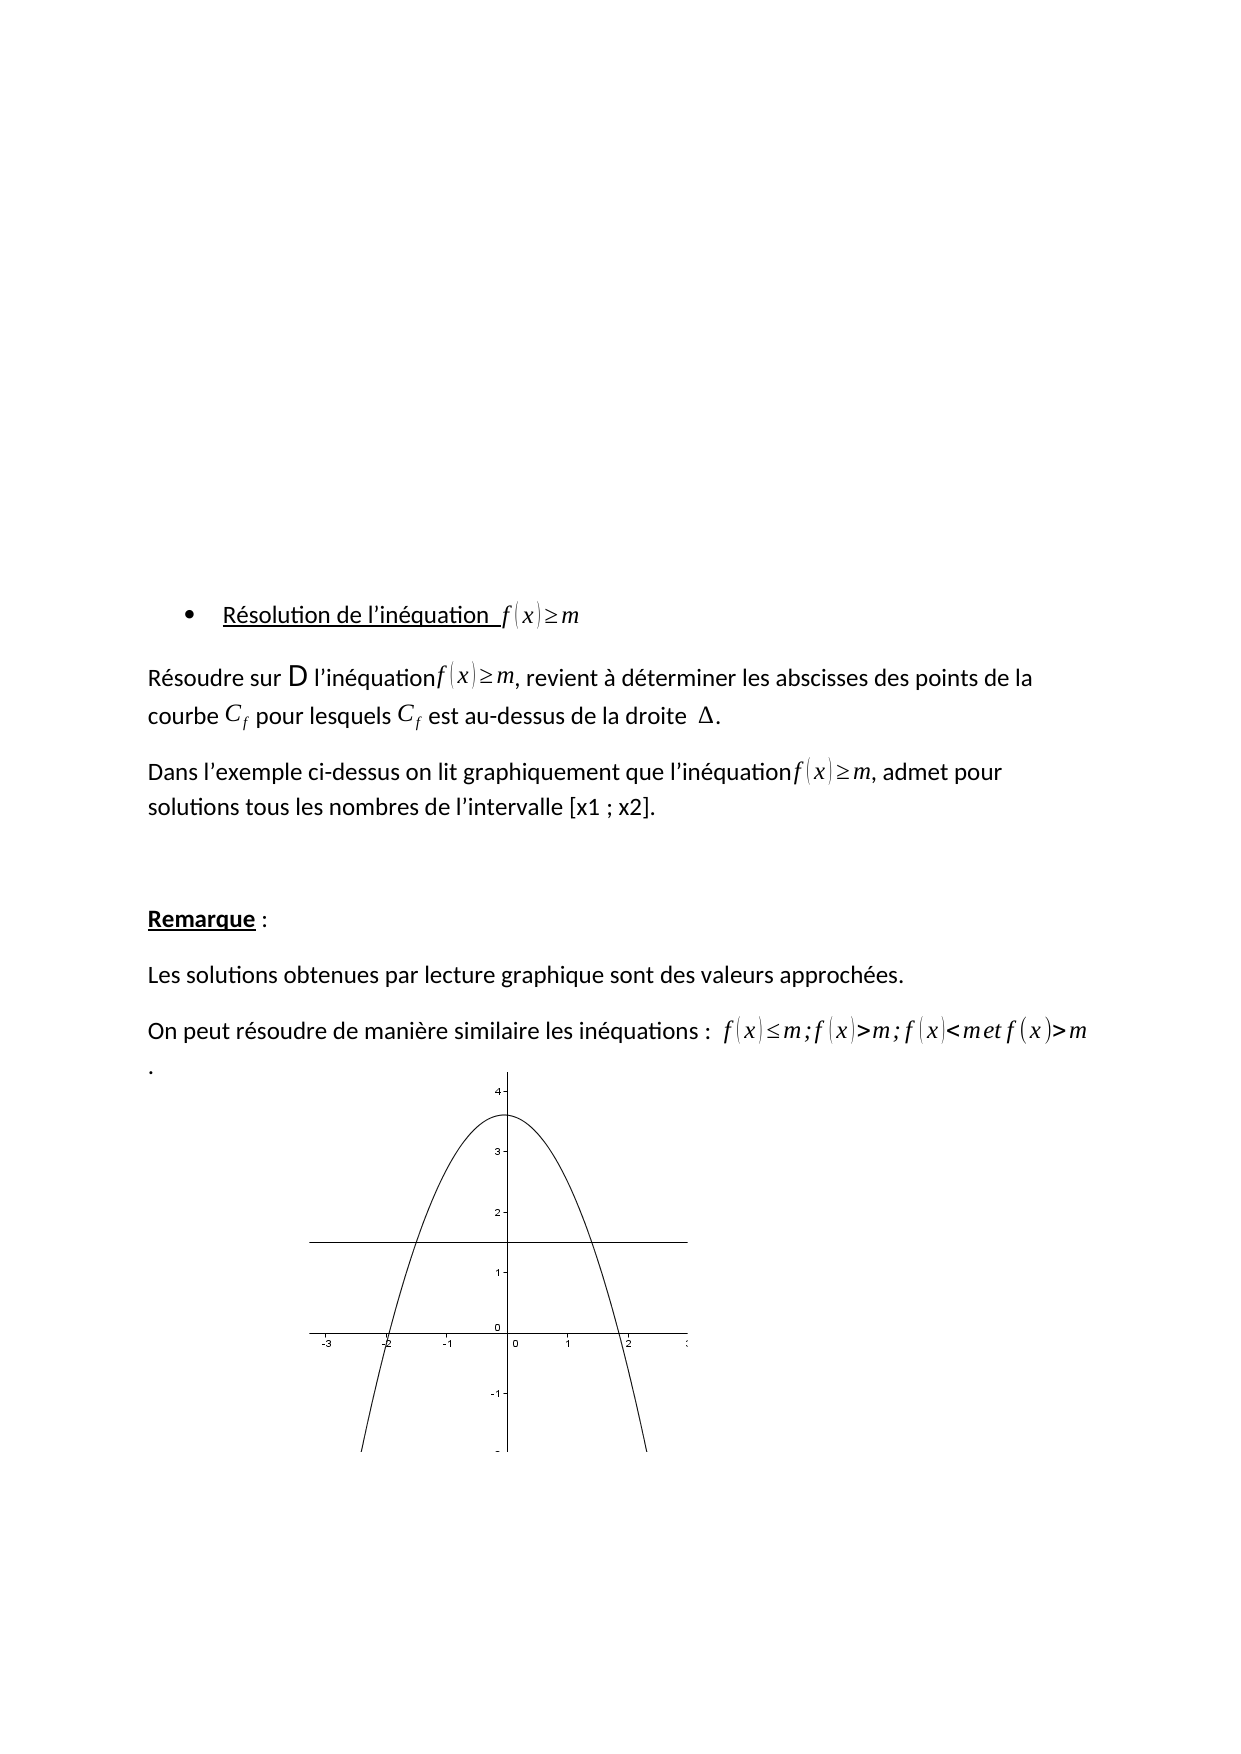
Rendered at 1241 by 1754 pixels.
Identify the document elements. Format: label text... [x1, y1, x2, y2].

text Remarque : [148, 903, 1093, 933]
text Les solutions obtenues par lecture graphique sont des valeurs approchées. [148, 959, 1093, 989]
text Dans l’exemple ci-dessus on lit graphiquement que l’inéquation, admet pour solutions tous les nombres de l’intervalle [x1 ; x2]. [148, 756, 1093, 822]
list Résolution de l’inéquation [185, 599, 1093, 630]
text Résoudre sur D l’inéquation, revient à déterminer les abscisses des points de la courbe pour lesquels est au-dessus de la droite . [148, 655, 1093, 731]
text On peut résoudre de manière similaire les inéquations : . [148, 1015, 1093, 1081]
